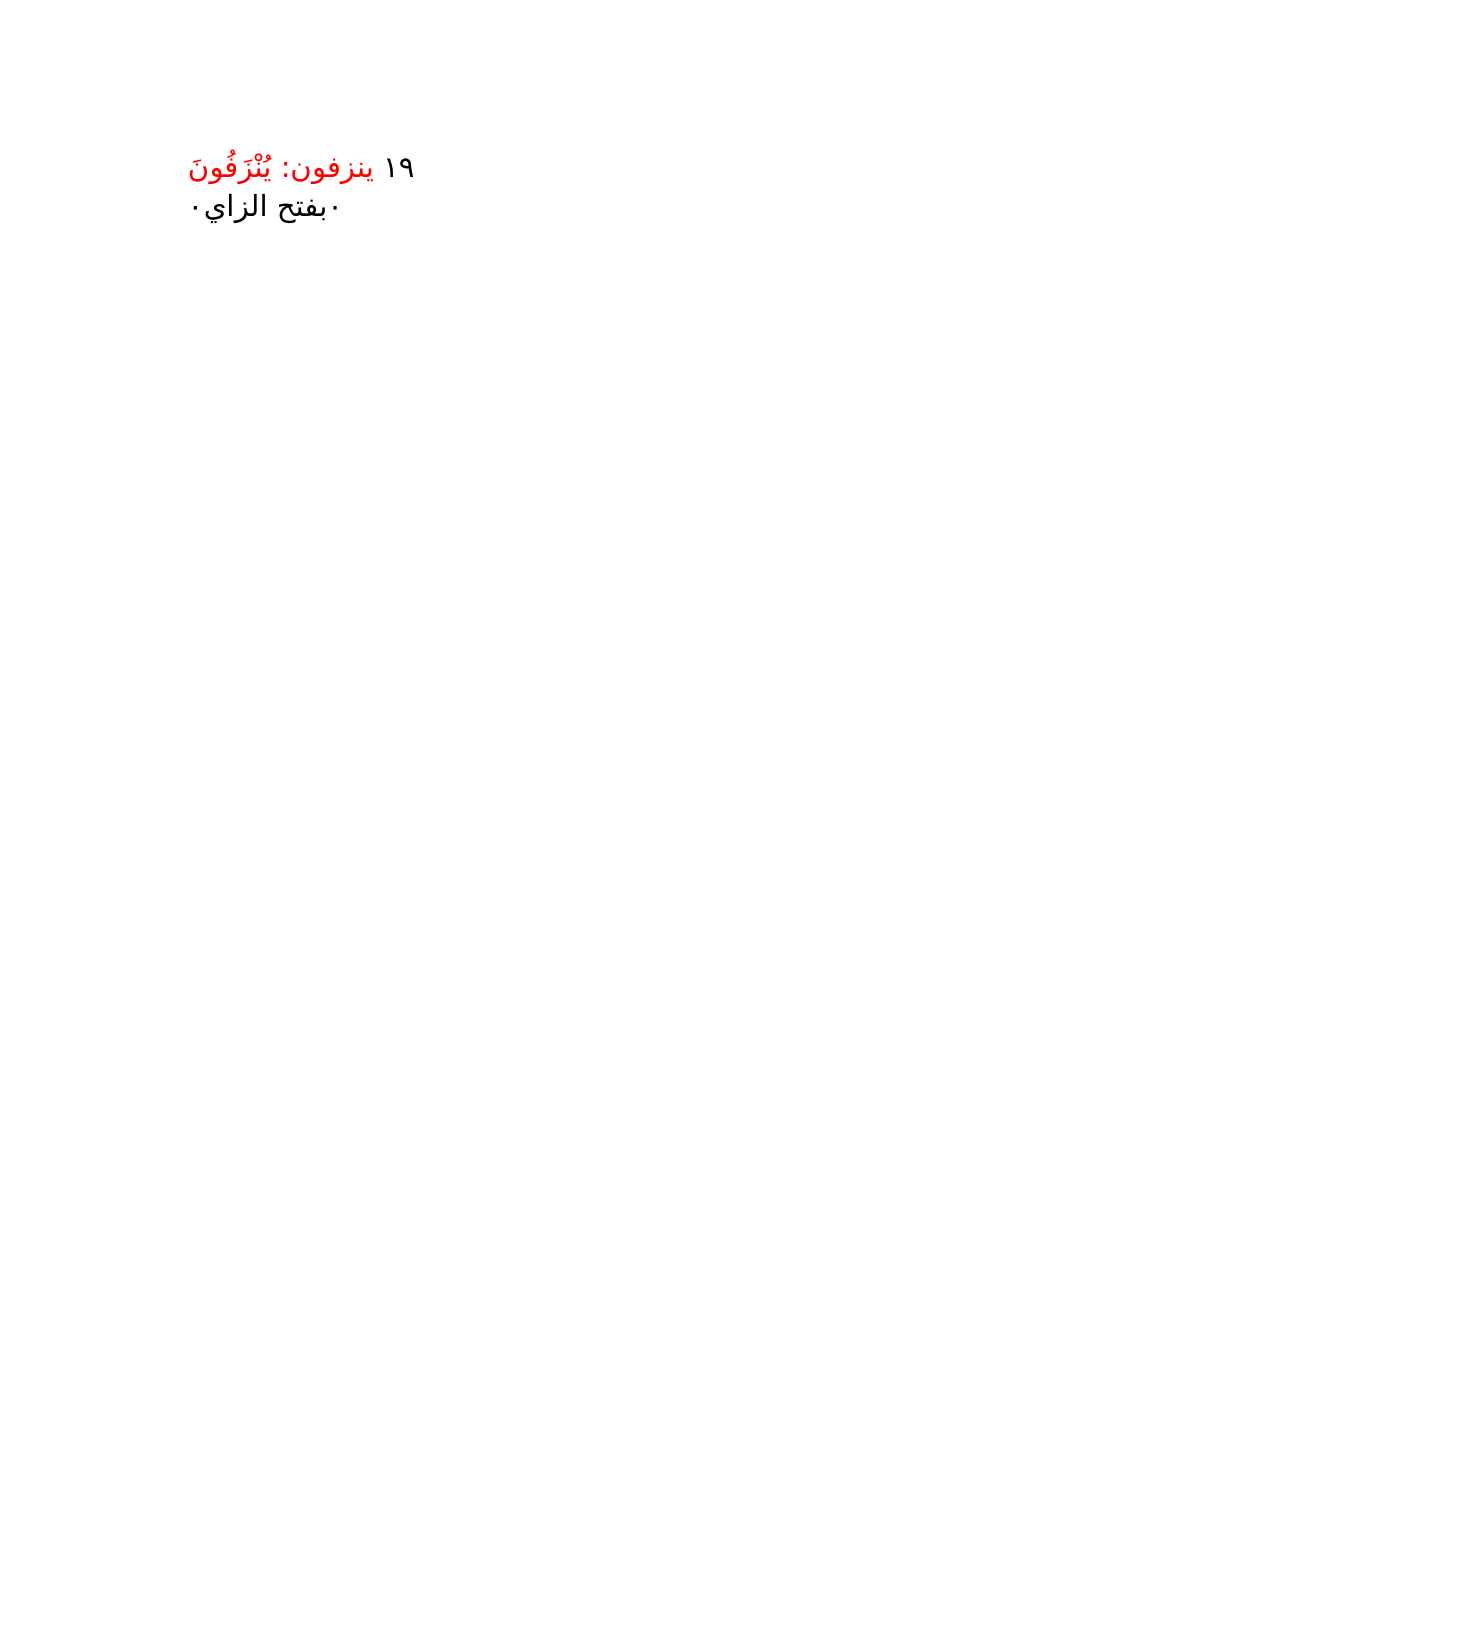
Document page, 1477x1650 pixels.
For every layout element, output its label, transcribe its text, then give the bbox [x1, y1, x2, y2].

text ١٩ ينزفون: يُنْزَفُونَ ٠بفتح الزاي٠ [187, 150, 1289, 223]
